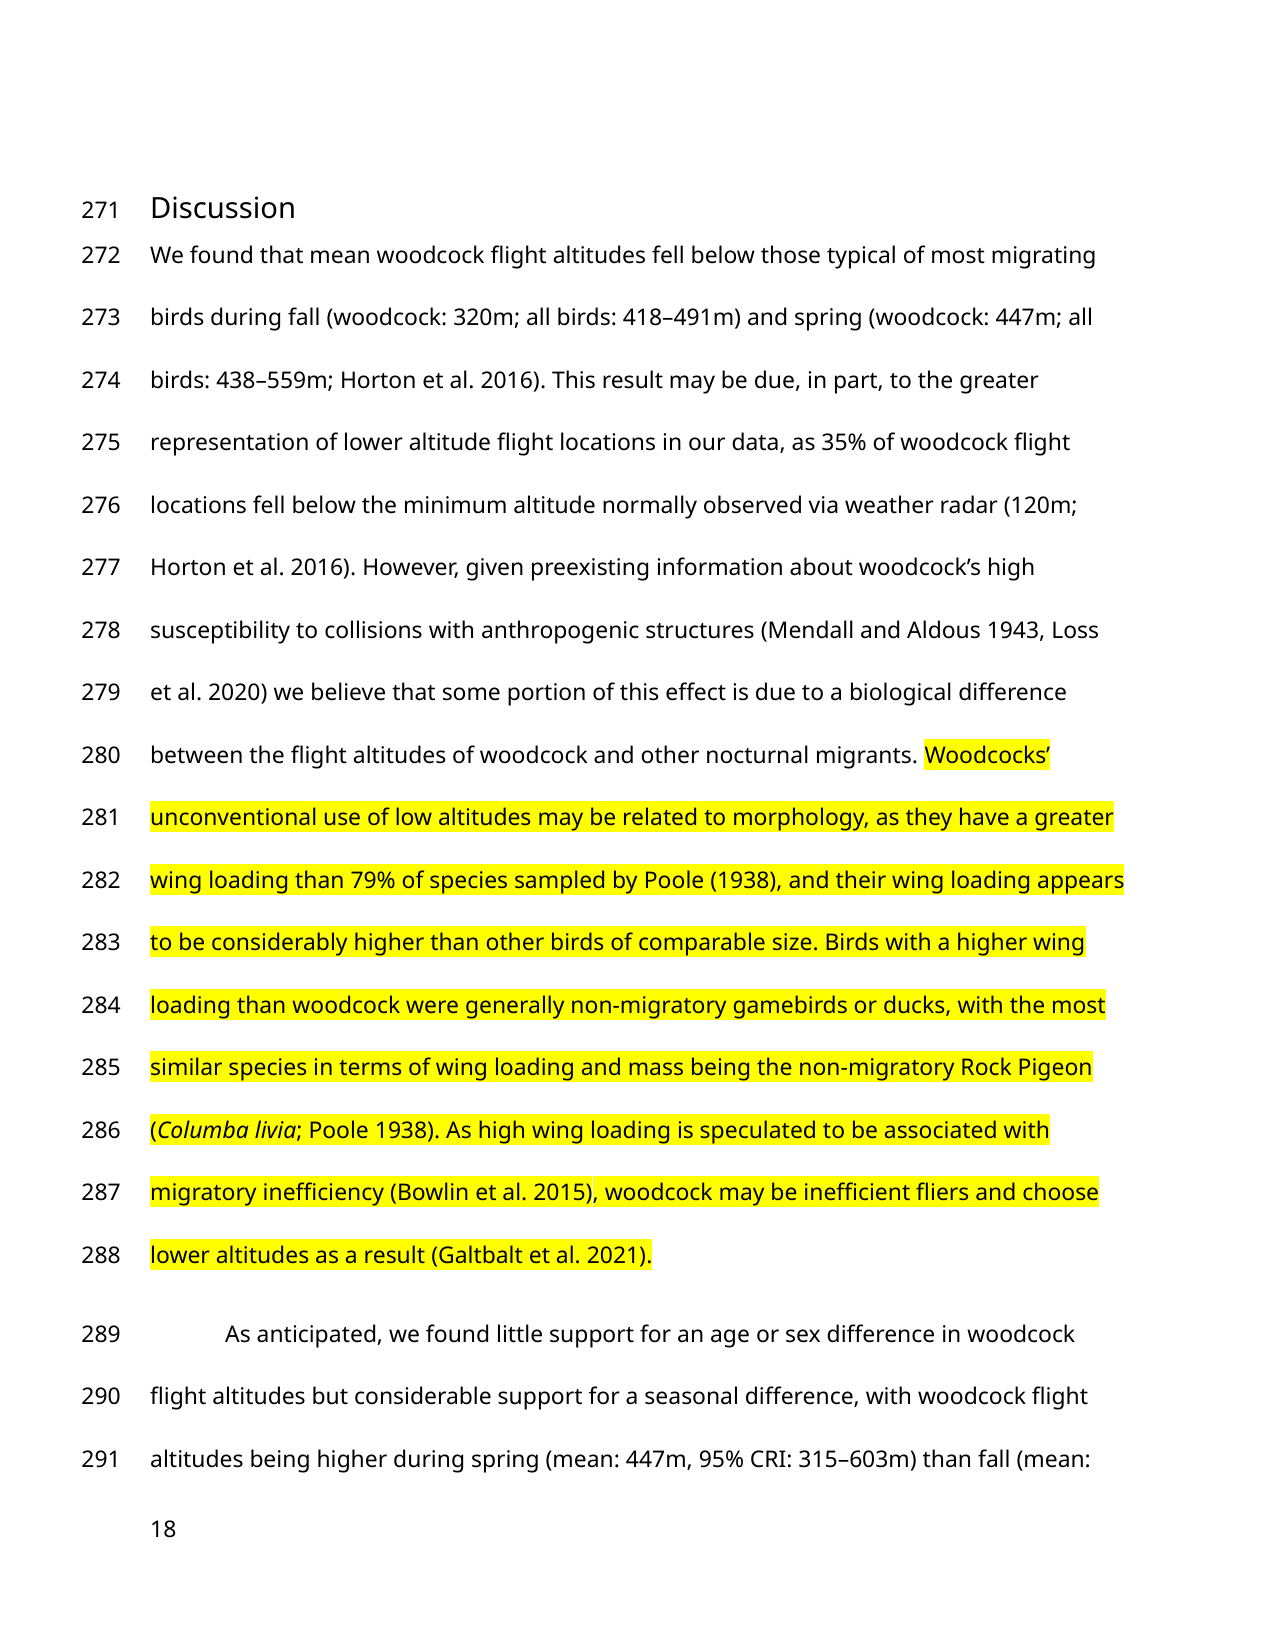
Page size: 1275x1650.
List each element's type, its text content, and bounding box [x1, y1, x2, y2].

subtitle Discussion [150, 187, 1125, 227]
text We found that mean woodcock flight altitudes fell below those typical of most migrating birds during fall (woodcock: 320m; all birds: 418–491m) and spring (woodcock: 447m; all birds: 438–559m; Horton et al. 2016). This result may be due, in part, to the greater representation of lower altitude flight locations in our data, as 35% of woodcock flight locations fell below the minimum altitude normally observed via weather radar (120m; Horton et al. 2016). However, given preexisting information about woodcock’s high susceptibility to collisions with anthropogenic structures (Mendall and Aldous 1943, Loss et al. 2020) we believe that some portion of this effect is due to a biological difference between the flight altitudes of woodcock and other nocturnal migrants. Woodcocks’ unconventional use of low altitudes may be related to morphology, as they have a greater wing loading than 79% of species sampled by Poole (1938), and their wing loading appears to be considerably higher than other birds of comparable size. Birds with a higher wing loading than woodcock were generally non-migratory gamebirds or ducks, with the most similar species in terms of wing loading and mass being the non-migratory Rock Pigeon (Columba livia; Poole 1938). As high wing loading is speculated to be associated with migratory inefficiency (Bowlin et al. 2015), woodcock may be inefficient fliers and choose lower altitudes as a result (Galtbalt et al. 2021). [150, 239, 1125, 1270]
